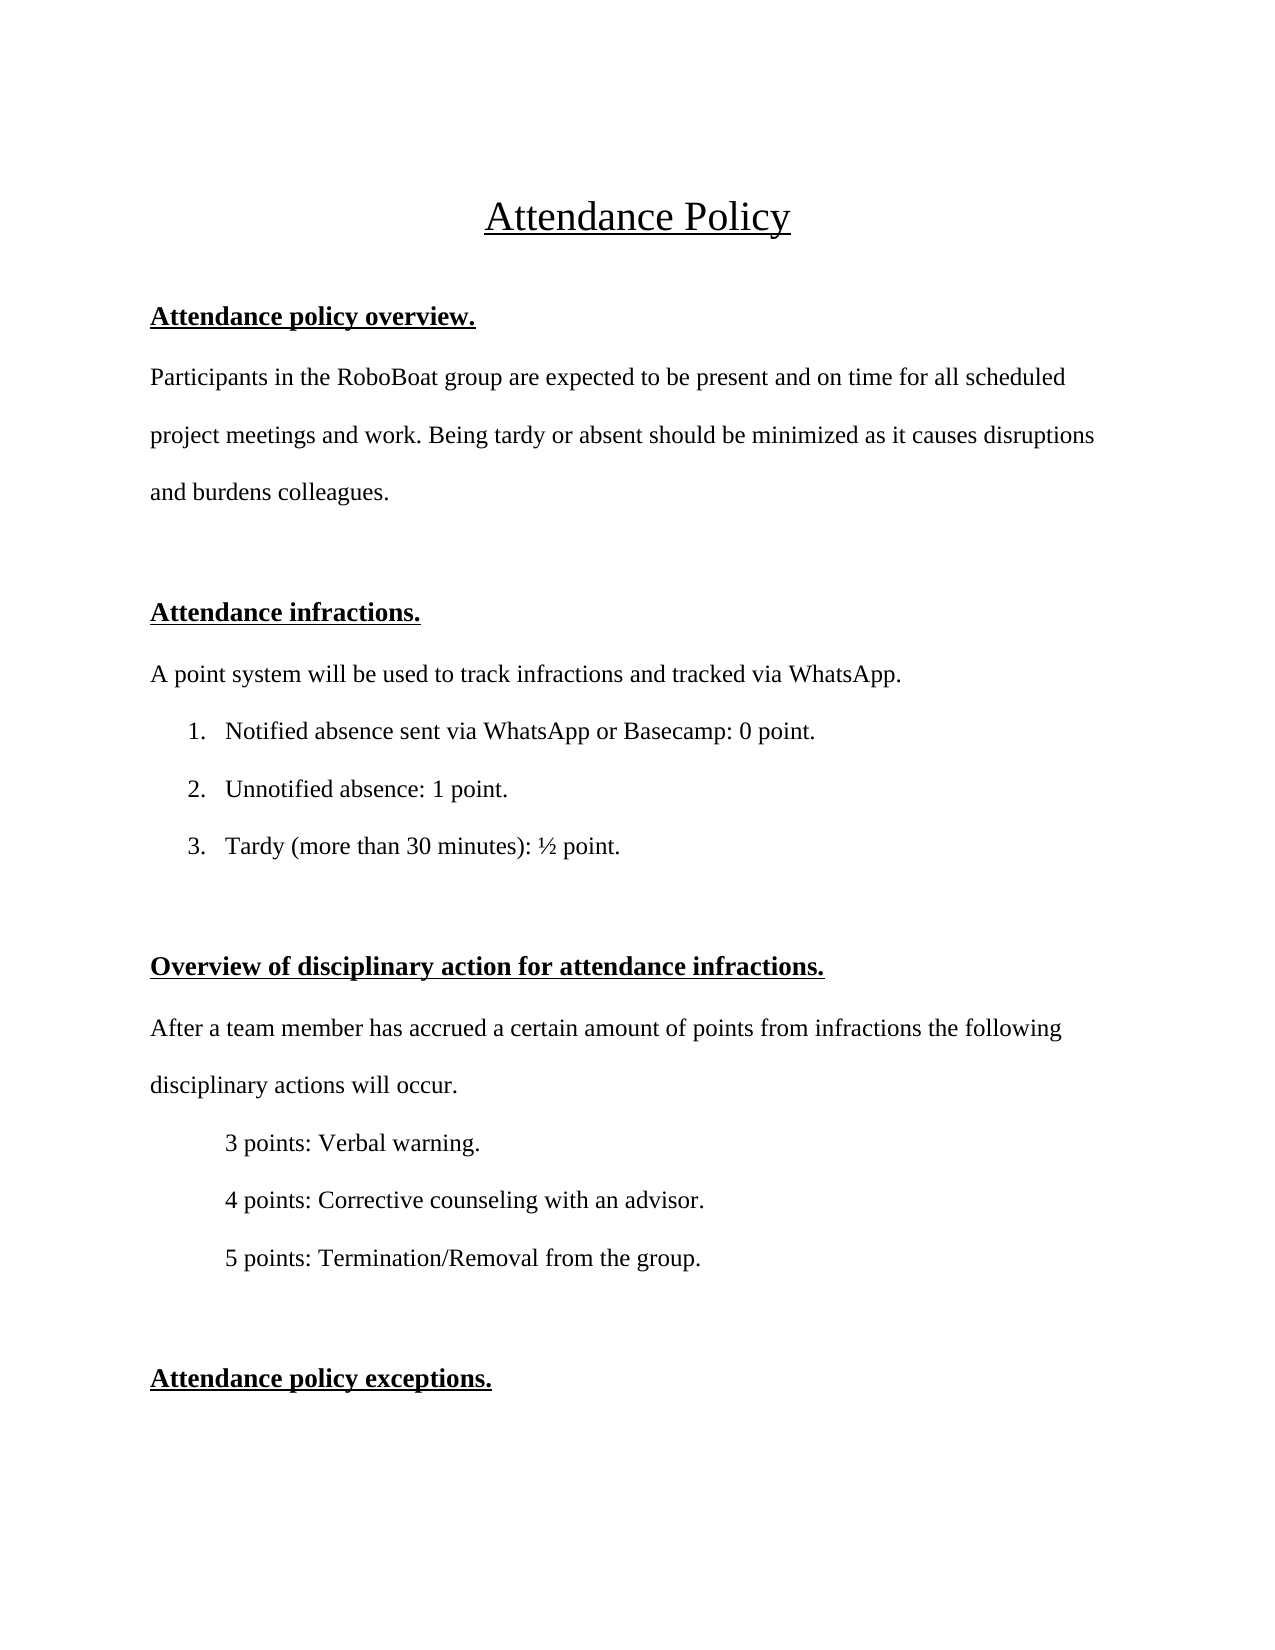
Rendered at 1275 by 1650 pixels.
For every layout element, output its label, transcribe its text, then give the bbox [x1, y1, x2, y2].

list Notified absence sent via WhatsApp or Basecamp: 0 point. [187, 716, 1125, 745]
list Tardy (more than 30 minutes): ½ point. [187, 831, 1125, 860]
text 3 points: Verbal warning. [225, 1128, 1125, 1156]
text Attendance infractions. [150, 596, 1125, 628]
text After a team member has accrued a certain amount of points from infractions the following disciplinary actions will occur. [150, 1013, 1125, 1099]
text Attendance policy exceptions. [150, 1362, 1125, 1393]
text Overview of disciplinary action for attendance infractions. [150, 950, 1125, 982]
text 4 points: Corrective counseling with an advisor. [225, 1185, 1125, 1214]
text Participants in the RoboBoat group are expected to be present and on time for all scheduled project meetings and work. Being tardy or absent should be minimized as it causes disruptions and burdens colleagues. [150, 362, 1125, 506]
list Unnotified absence: 1 point. [187, 774, 1125, 802]
text Attendance policy overview. [150, 300, 1125, 331]
text 5 points: Termination/Removal from the group. [225, 1243, 1125, 1271]
text A point system will be used to track infractions and tracked via WhatsApp. [150, 659, 1125, 687]
subtitle Attendance Policy [150, 192, 1125, 239]
